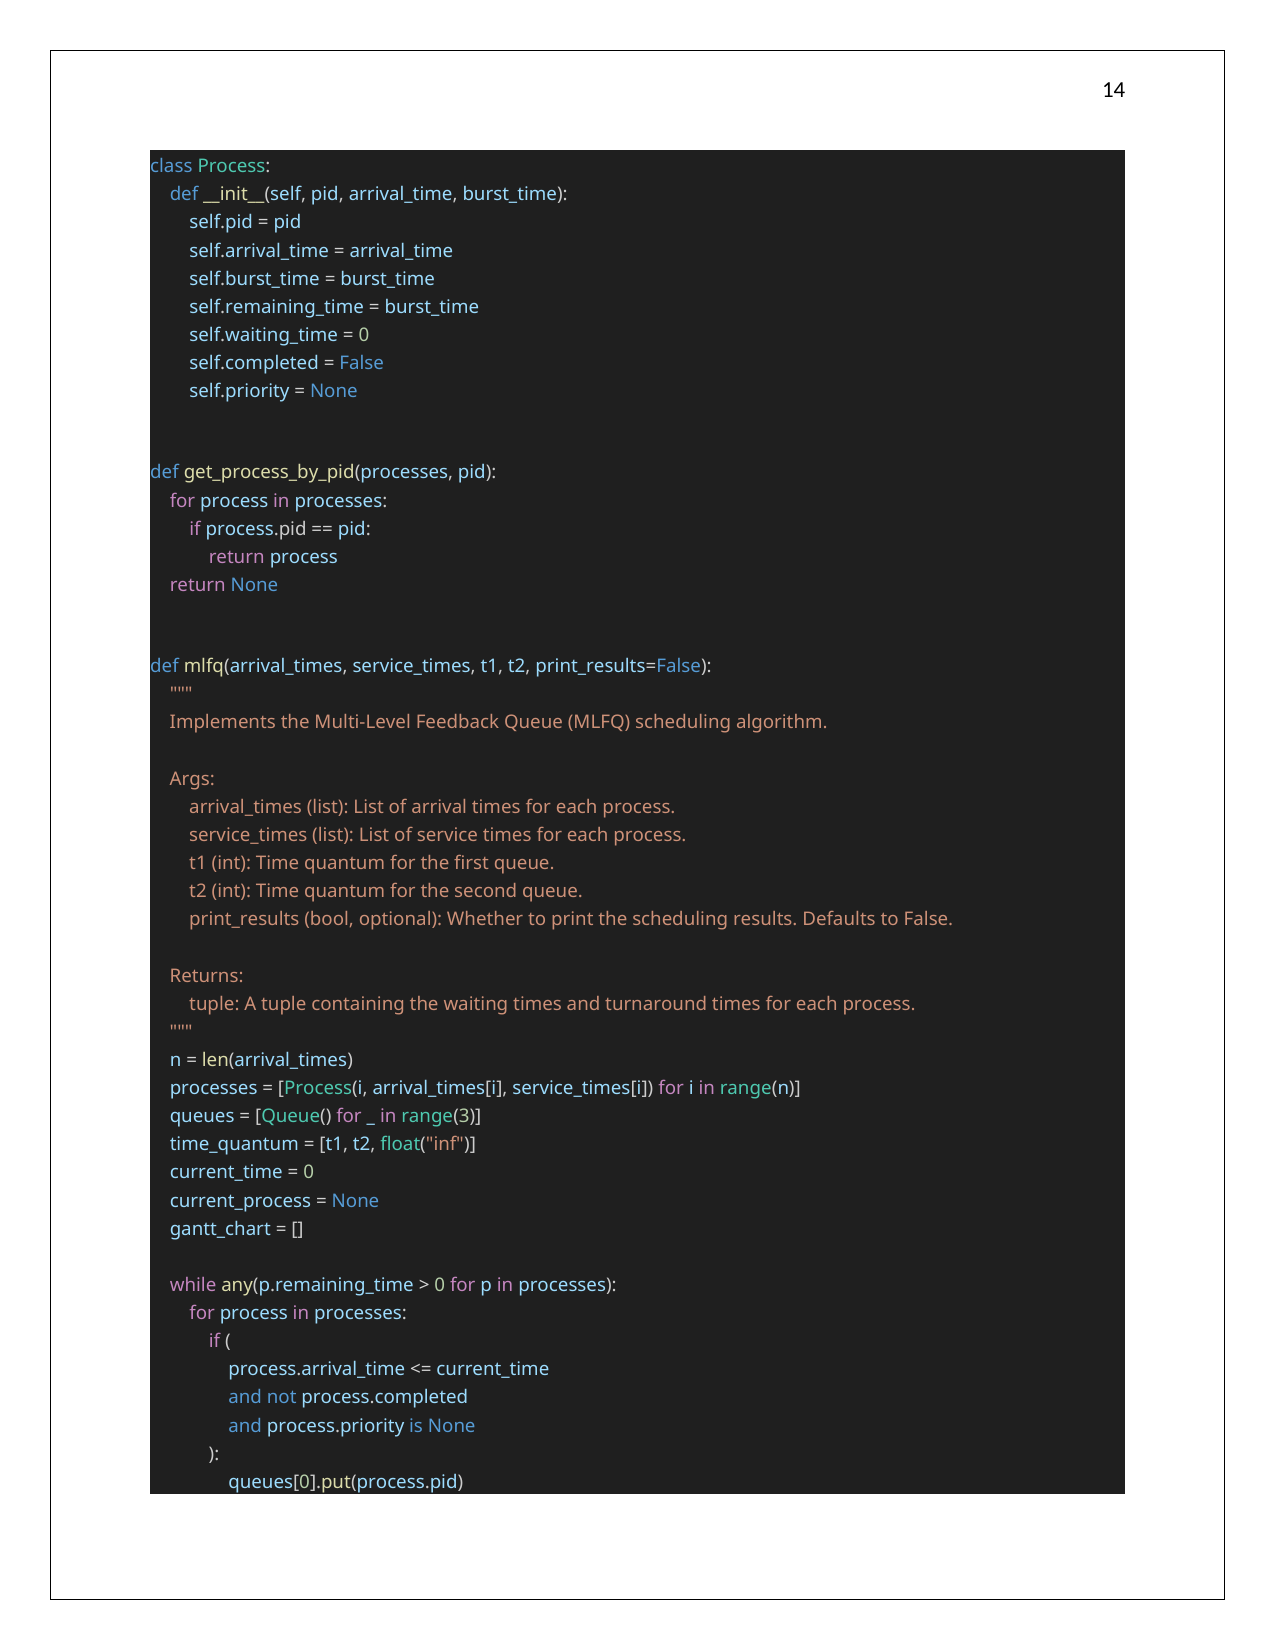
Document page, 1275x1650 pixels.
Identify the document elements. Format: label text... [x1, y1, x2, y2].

text t1 (int): Time quantum for the first queue. [150, 847, 1125, 875]
text gantt_chart = [] [150, 1212, 1125, 1241]
text while any(p.remaining_time > 0 for p in processes): [150, 1269, 1125, 1297]
text def mlfq(arrival_times, service_times, t1, t2, print_results=False): [150, 650, 1125, 678]
text for process in processes: [150, 1297, 1125, 1325]
text Implements the Multi-Level Feedback Queue (MLFQ) scheduling algorithm. [150, 706, 1125, 734]
text return None [150, 569, 1125, 597]
text tuple: A tuple containing the waiting times and turnaround times for each process. [150, 987, 1125, 1016]
text processes = [Process(i, arrival_times[i], service_times[i]) for i in range(n)] [150, 1072, 1125, 1100]
text self.waiting_time = 0 [150, 319, 1125, 347]
text Returns: [150, 959, 1125, 987]
text process.arrival_time <= current_time [150, 1353, 1125, 1381]
text self.remaining_time = burst_time [150, 291, 1125, 319]
text service_times (list): List of service times for each process. [150, 819, 1125, 847]
text self.completed = False [150, 347, 1125, 375]
text and not process.completed [150, 1381, 1125, 1409]
text Args: [150, 762, 1125, 791]
text return process [150, 541, 1125, 569]
text queues = [Queue() for _ in range(3)] [150, 1100, 1125, 1128]
text and process.priority is None [150, 1409, 1125, 1437]
text queues[0].put(process.pid) [150, 1466, 1125, 1494]
text if process.pid == pid: [150, 512, 1125, 541]
text self.burst_time = burst_time [150, 262, 1125, 291]
text time_quantum = [t1, t2, float("inf")] [150, 1128, 1125, 1156]
text arrival_times (list): List of arrival times for each process. [150, 791, 1125, 819]
text ): [150, 1437, 1125, 1466]
text def __init__(self, pid, arrival_time, burst_time): [150, 178, 1125, 206]
text class Process: [150, 150, 1125, 178]
text if ( [150, 1325, 1125, 1353]
text self.arrival_time = arrival_time [150, 234, 1125, 262]
text self.pid = pid [150, 206, 1125, 234]
text for process in processes: [150, 484, 1125, 512]
text n = len(arrival_times) [150, 1044, 1125, 1072]
text self.priority = None [150, 375, 1125, 403]
text """ [150, 1016, 1125, 1044]
text t2 (int): Time quantum for the second queue. [150, 875, 1125, 903]
text def get_process_by_pid(processes, pid): [150, 456, 1125, 484]
text current_time = 0 [150, 1156, 1125, 1184]
text print_results (bool, optional): Whether to print the scheduling results. Defaults to False. [150, 903, 1125, 931]
text current_process = None [150, 1184, 1125, 1212]
text """ [150, 678, 1125, 706]
